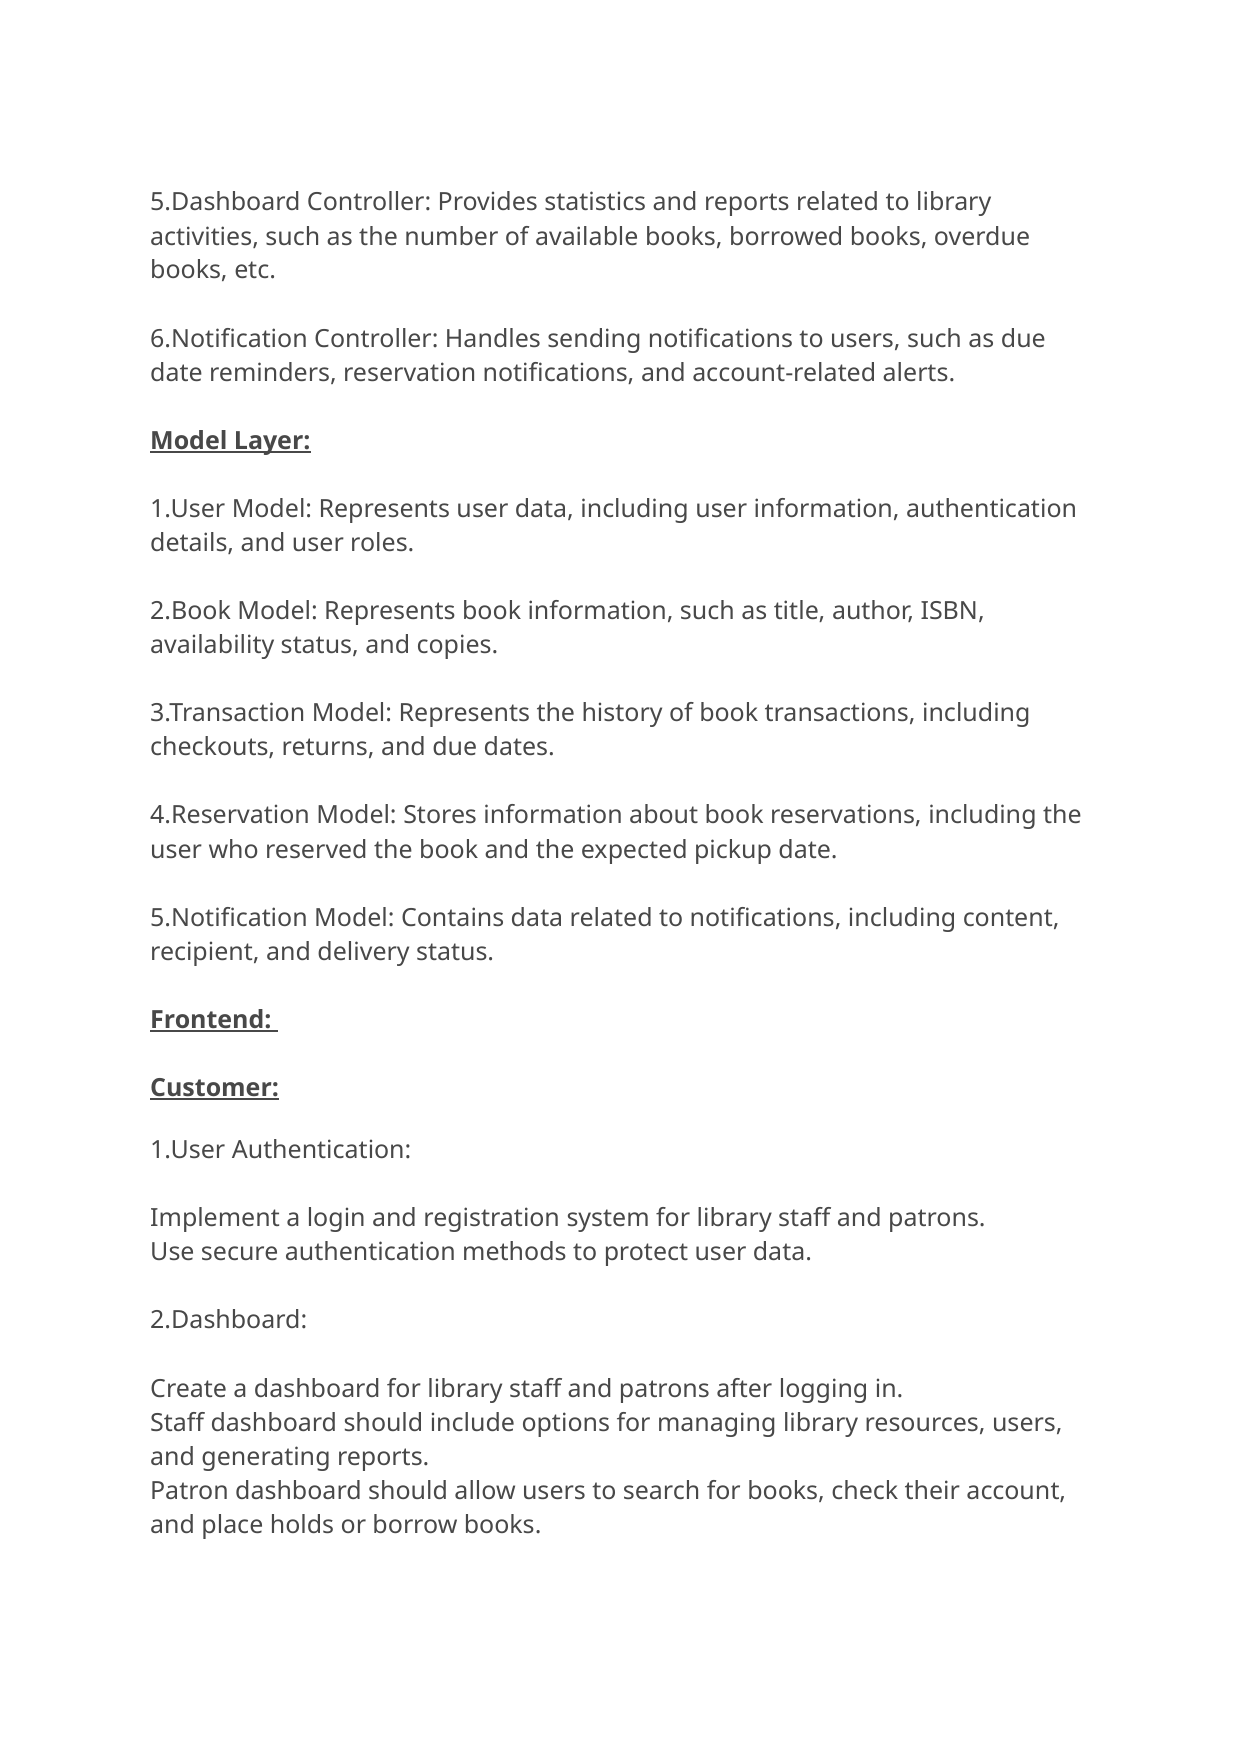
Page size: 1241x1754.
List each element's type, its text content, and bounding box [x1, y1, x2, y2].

text 1.User Model: Represents user data, including user information, authentication details, and user roles. [150, 491, 1090, 559]
text Implement a login and registration system for library staff and patrons. [150, 1200, 1090, 1234]
text Model Layer: [150, 422, 1090, 457]
text 5.Notification Model: Contains data related to notifications, including content, recipient, and delivery status. [150, 899, 1090, 967]
text Frontend: [150, 1002, 1090, 1036]
text Use secure authentication methods to protect user data. [150, 1234, 1090, 1268]
text Patron dashboard should allow users to search for books, check their account, and place holds or borrow books. [150, 1472, 1090, 1541]
text 2.Dashboard: [150, 1302, 1090, 1336]
text 1.User Authentication: [150, 1132, 1090, 1166]
text 2.Book Model: Represents book information, such as title, author, ISBN, availability status, and copies. [150, 593, 1090, 661]
text Staff dashboard should include options for managing library resources, users, and generating reports. [150, 1404, 1090, 1472]
text Customer: [150, 1070, 1090, 1132]
text 5.Dashboard Controller: Provides statistics and reports related to library activities, such as the number of available books, borrowed books, overdue books, etc. [150, 184, 1090, 286]
text 4.Reservation Model: Stores information about book reservations, including the user who reserved the book and the expected pickup date. [150, 797, 1090, 865]
text 6.Notification Controller: Handles sending notifications to users, such as due date reminders, reservation notifications, and account-related alerts. [150, 320, 1090, 388]
text 3.Transaction Model: Represents the history of book transactions, including checkouts, returns, and due dates. [150, 695, 1090, 763]
text Create a dashboard for library staff and patrons after logging in. [150, 1370, 1090, 1404]
